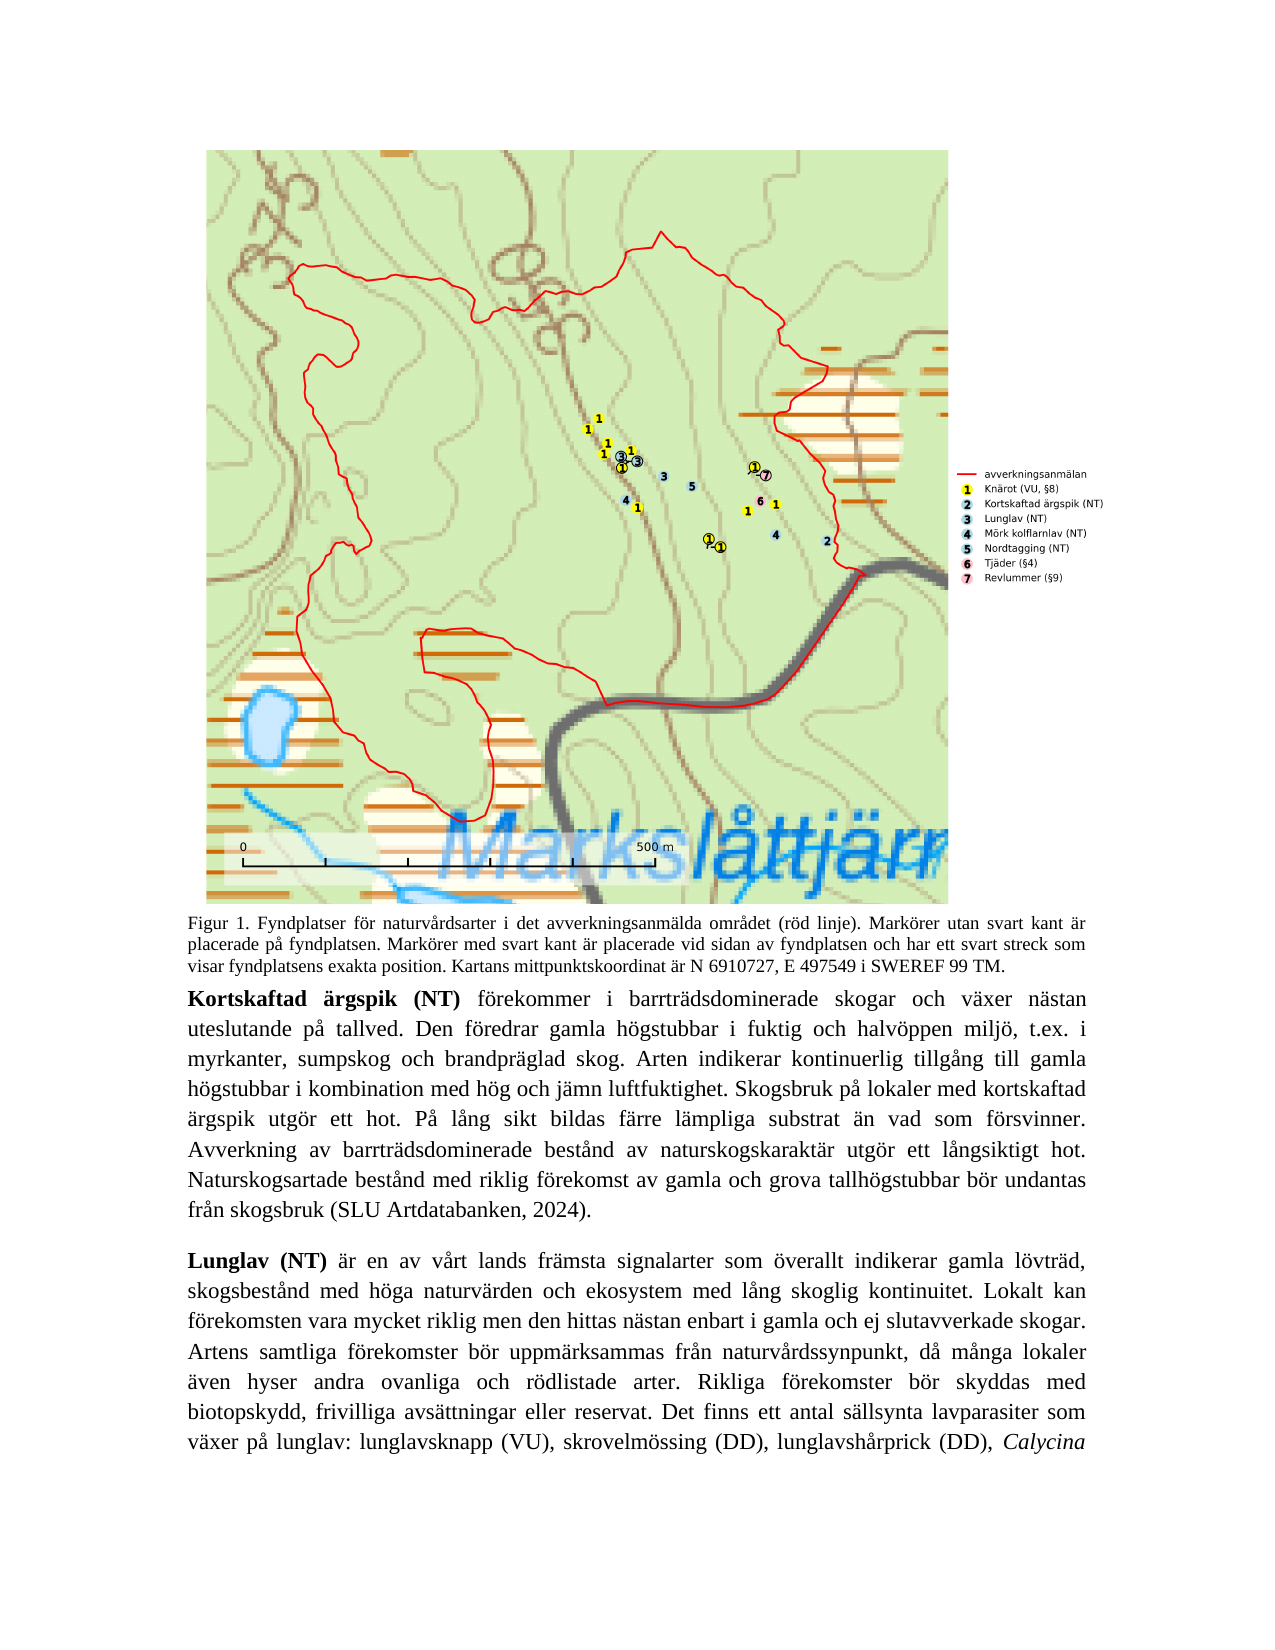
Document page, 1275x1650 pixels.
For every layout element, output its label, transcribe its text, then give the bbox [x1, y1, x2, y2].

text Figur 1. Fyndplatser för naturvårdsarter i det avverkningsanmälda området (röd linje). Markörer utan svart kant är placerade på fyndplatsen. Markörer med svart kant är placerade vid sidan av fyndplatsen och har ett svart streck som visar fyndplatsens exakta position. Kartans mittpunktskoordinat är N 6910727, E 497549 i SWEREF 99 TM. [187, 912, 1087, 976]
picture [206, 150, 1107, 904]
text Kortskaftad ärgspik (NT) förekommer i barrträdsdominerade skogar och växer nästan uteslutande på tallved. Den föredrar gamla högstubbar i fuktig och halvöppen miljö, t.ex. i myrkanter, sumpskog och brandpräglad skog. Arten indikerar kontinuerlig tillgång till gamla högstubbar i kombination med hög och jämn luftfuktighet. Skogsbruk på lokaler med kortskaftad ärgspik utgör ett hot. På lång sikt bildas färre lämpliga substrat än vad som försvinner. Avverkning av barrträdsdominerade bestånd av naturskogskaraktär utgör ett långsiktigt hot. Naturskogsartade bestånd med riklig förekomst av gamla och grova tallhögstubbar bör undantas från skogsbruk (SLU Artdatabanken, 2024). [187, 985, 1087, 1222]
